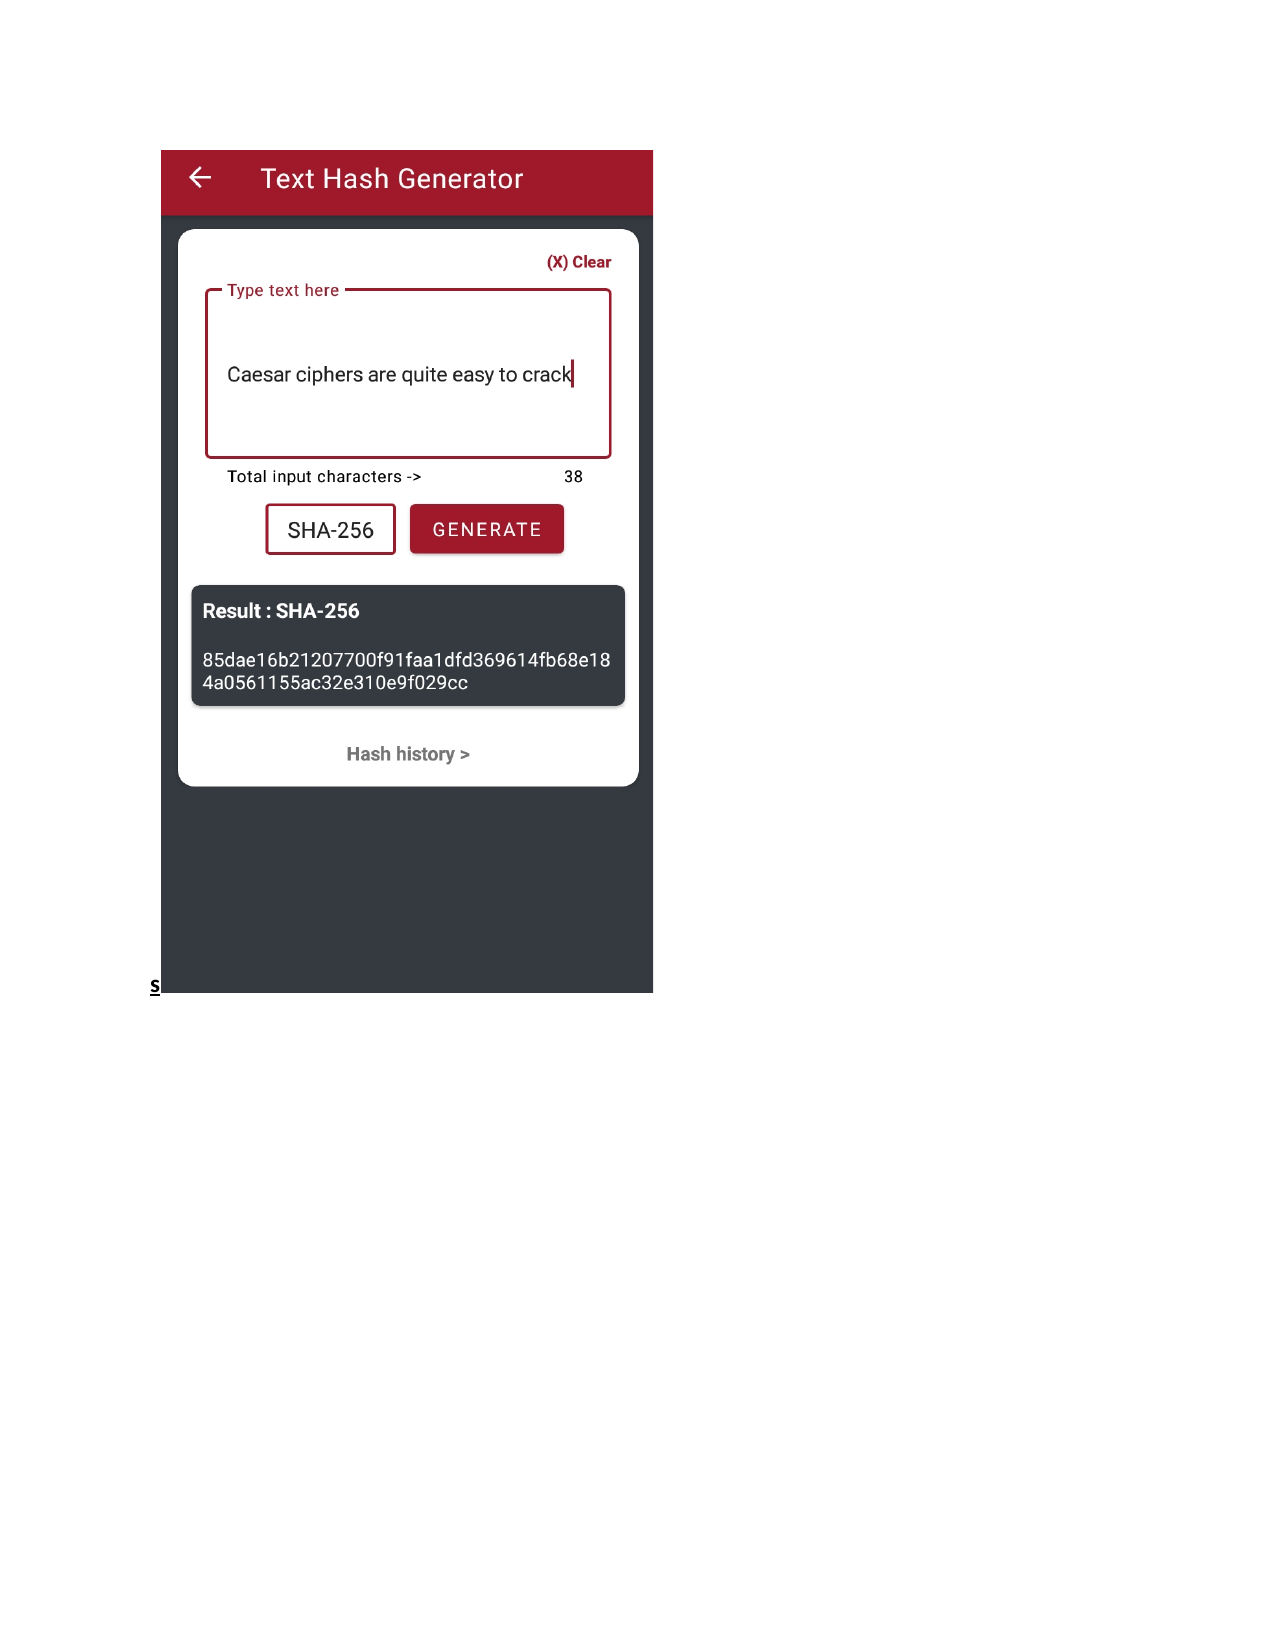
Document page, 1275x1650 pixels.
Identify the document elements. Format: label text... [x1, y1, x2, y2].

picture [161, 150, 654, 993]
